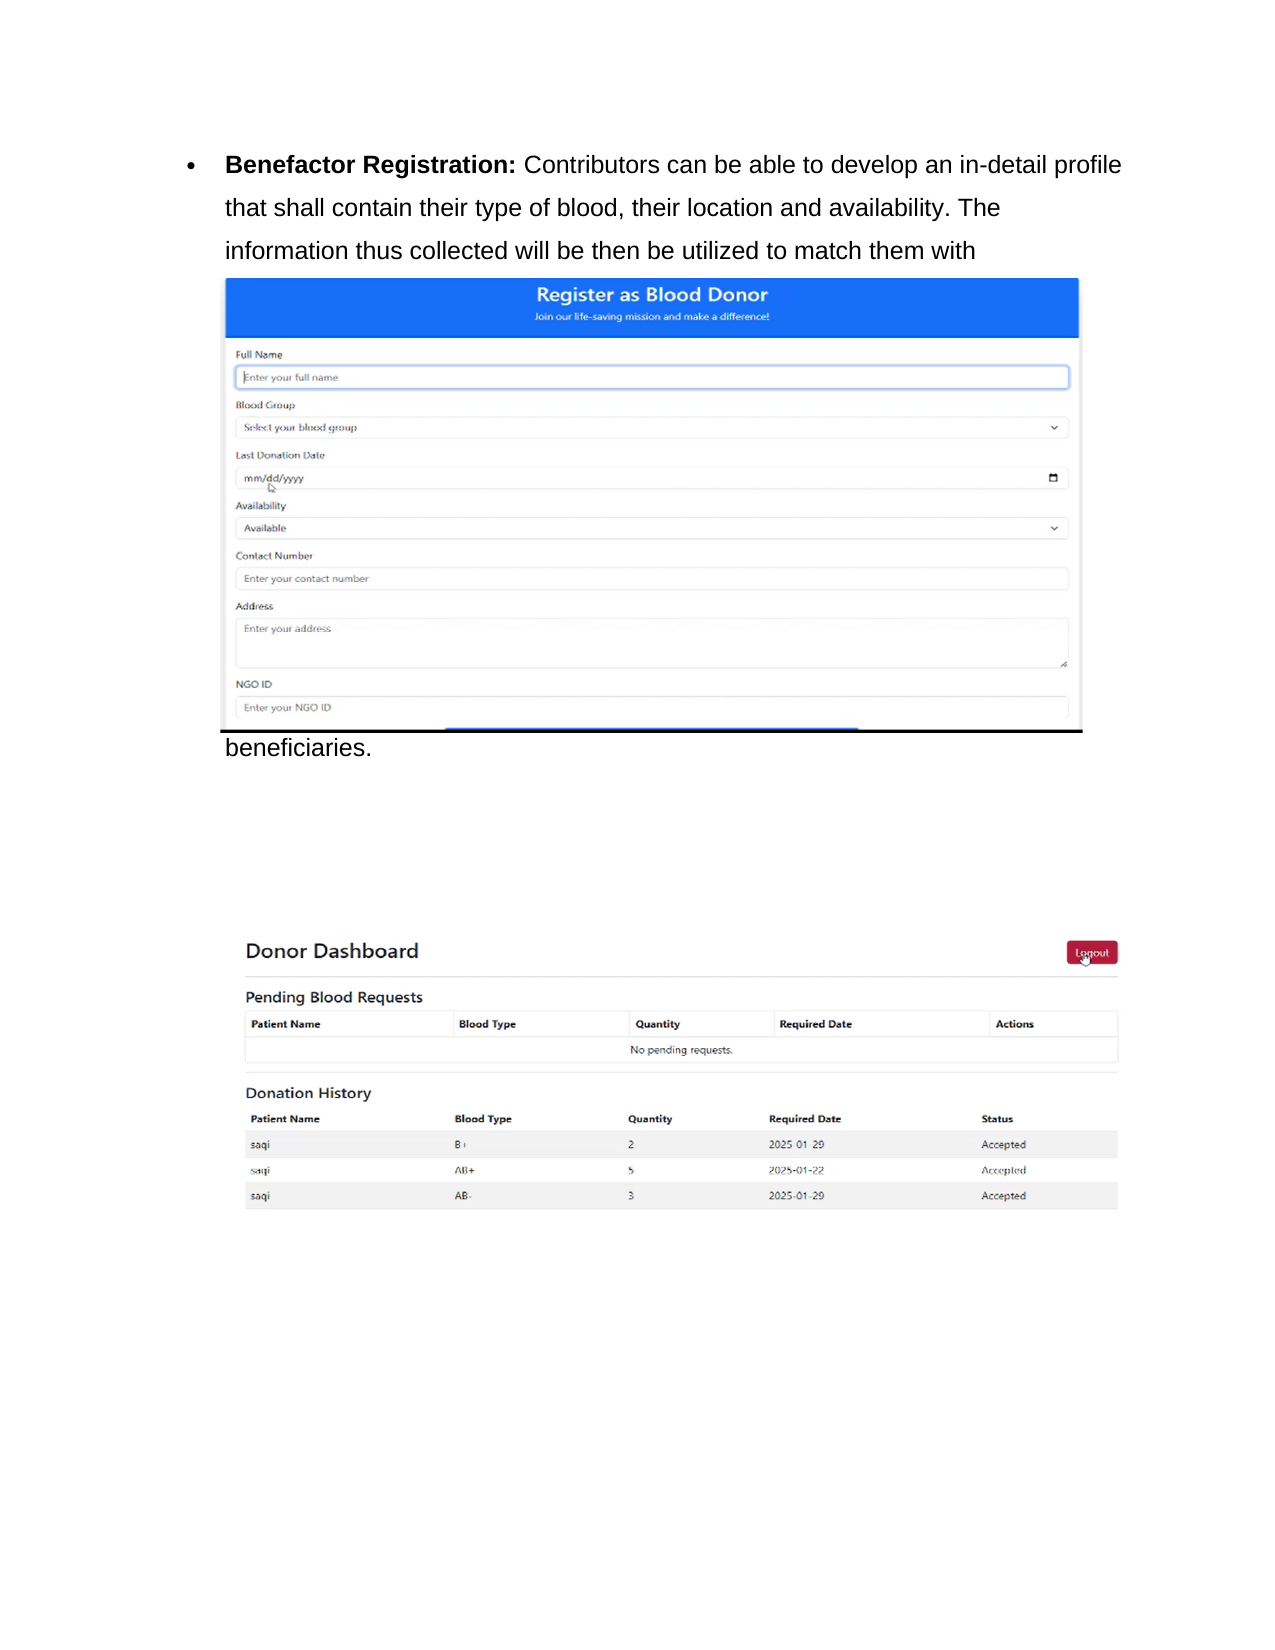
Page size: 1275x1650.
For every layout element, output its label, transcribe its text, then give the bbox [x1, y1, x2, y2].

picture [220, 278, 1083, 733]
picture [236, 908, 1135, 1241]
